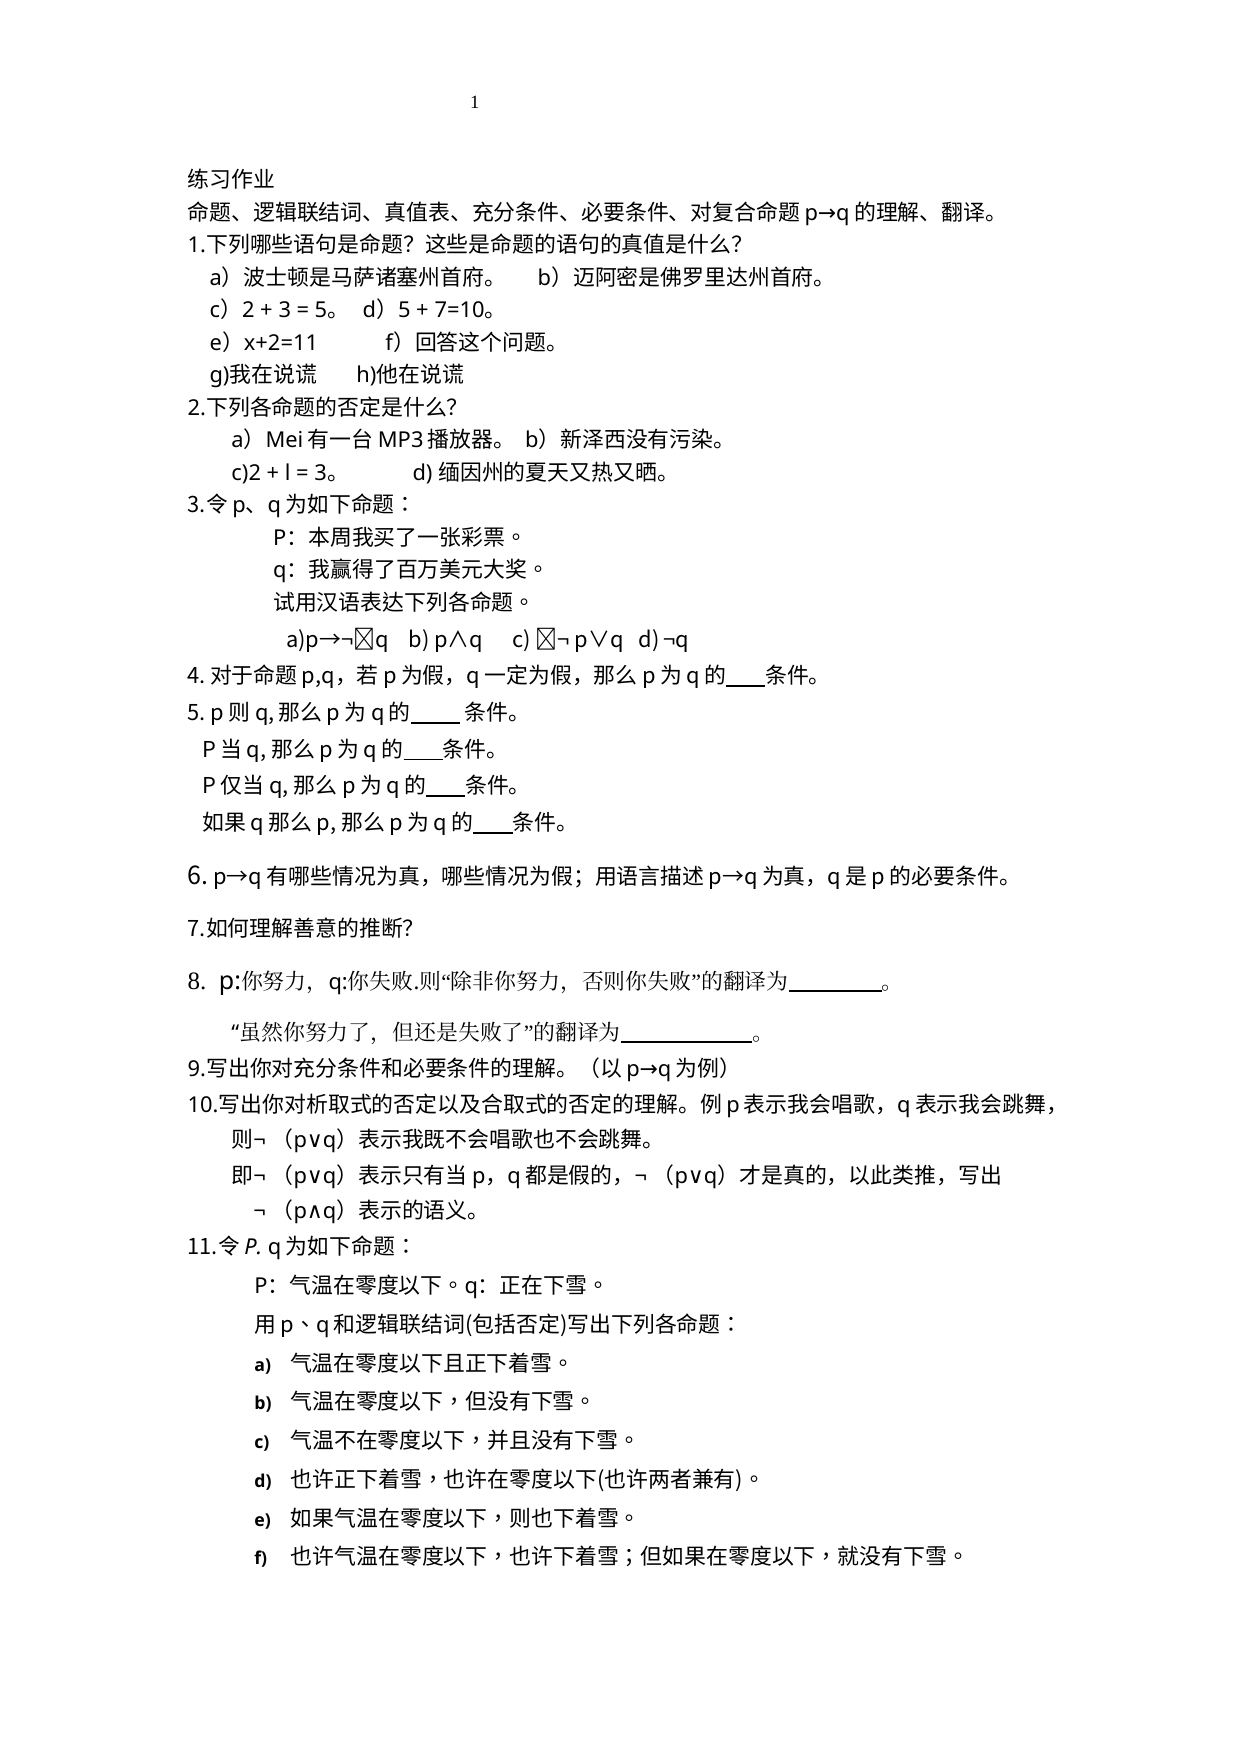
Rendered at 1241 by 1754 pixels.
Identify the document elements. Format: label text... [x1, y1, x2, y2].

text 6. p→q有哪些情况为真，哪些情况为假；用语言描述p→q为真，q是p的必要条件。 [187, 841, 1053, 906]
text 即¬ （p∨q）表示只有当p，q都是假的，¬ （p∨q）才是真的，以此类推，写出 [187, 1158, 1053, 1190]
text a）波士顿是马萨诸塞州首府。 b）迈阿密是佛罗里达州首府。 [187, 259, 1053, 292]
text a)p→¬q b) p∧q c) ¬ p∨q d) ¬q [187, 621, 1053, 654]
text 用p、q和逻辑联结词(包括否定)写出下列各命题： [187, 1306, 1053, 1339]
text 10.写出你对析取式的否定以及合取式的否定的理解。例p表示我会唱歌，q表示我会跳舞， [187, 1086, 1053, 1119]
text 命题、逻辑联结词、真值表、充分条件、必要条件、对复合命题p→q的理解、翻译。 [187, 194, 1053, 227]
text g)我在说谎 h)他在说谎 [187, 357, 1053, 389]
text 如果q那么p, 那么p为q的 条件。 [187, 804, 1053, 837]
text 11.令P. q为如下命题： [187, 1229, 1053, 1261]
text e）x+2=11 f）回答这个问题。 [187, 324, 1053, 357]
text 7.如何理解善意的推断？ [187, 910, 1053, 943]
text P当q, 那么p为q的 条件。 [187, 731, 1053, 764]
text 4. 对于命题p,q，若p为假，q一定为假，那么p为q的 条件。 [187, 658, 1053, 690]
text 2.下列各命题的否定是什么？ [187, 389, 1053, 422]
text P：气温在零度以下。q：正在下雪。 [187, 1268, 1053, 1300]
text q：我赢得了百万美元大奖。 [187, 552, 1053, 584]
text 试用汉语表达下列各命题。 [187, 584, 1053, 617]
text c)2 + l = 3。 d) 缅因州的夏天又热又晒。 [187, 454, 1053, 487]
list 如果气温在零度以下，则也下着雪。 [187, 1500, 1053, 1533]
text 9.写出你对充分条件和必要条件的理解。（以p→q为例） [187, 1051, 1053, 1083]
text “虽然你努力了，但还是失败了”的翻译为 。 [187, 1015, 1053, 1048]
list 气温在零度以下，但没有下雪。 [187, 1384, 1053, 1416]
text P：本周我买了一张彩票。 [187, 519, 1053, 552]
text 8. p:你努力，q:你失败.则“除非你努力，否则你失败”的翻译为 。 [187, 947, 1053, 1012]
text P仅当 q, 那么p为q的 条件。 [187, 768, 1053, 800]
text a）Mei有一台MP3播放器。 b）新泽西没有污染。 [187, 422, 1053, 454]
list 也许气温在零度以下，也许下着雪；但如果在零度以下，就没有下雪。 [187, 1539, 1053, 1571]
text 3.令p、q为如下命题： [187, 487, 1053, 519]
text c）2 + 3 = 5。 d）5 + 7=10。 [187, 292, 1053, 324]
list 气温不在零度以下，并且没有下雪。 [187, 1423, 1053, 1455]
list 气温在零度以下且正下着雪。 [187, 1345, 1053, 1378]
text 1.下列哪些语句是命题？这些是命题的语句的真值是什么？ [187, 227, 1053, 259]
text 5. p则q, 那么p为q的 条件。 [187, 694, 1053, 727]
list 也许正下着雪，也许在零度以下(也许两者兼有)。 [187, 1461, 1053, 1494]
text ¬ （p∧q）表示的语义。 [187, 1193, 1053, 1226]
text 练习作业 [187, 162, 1053, 194]
text 则¬ （p∨q）表示我既不会唱歌也不会跳舞。 [187, 1122, 1053, 1154]
